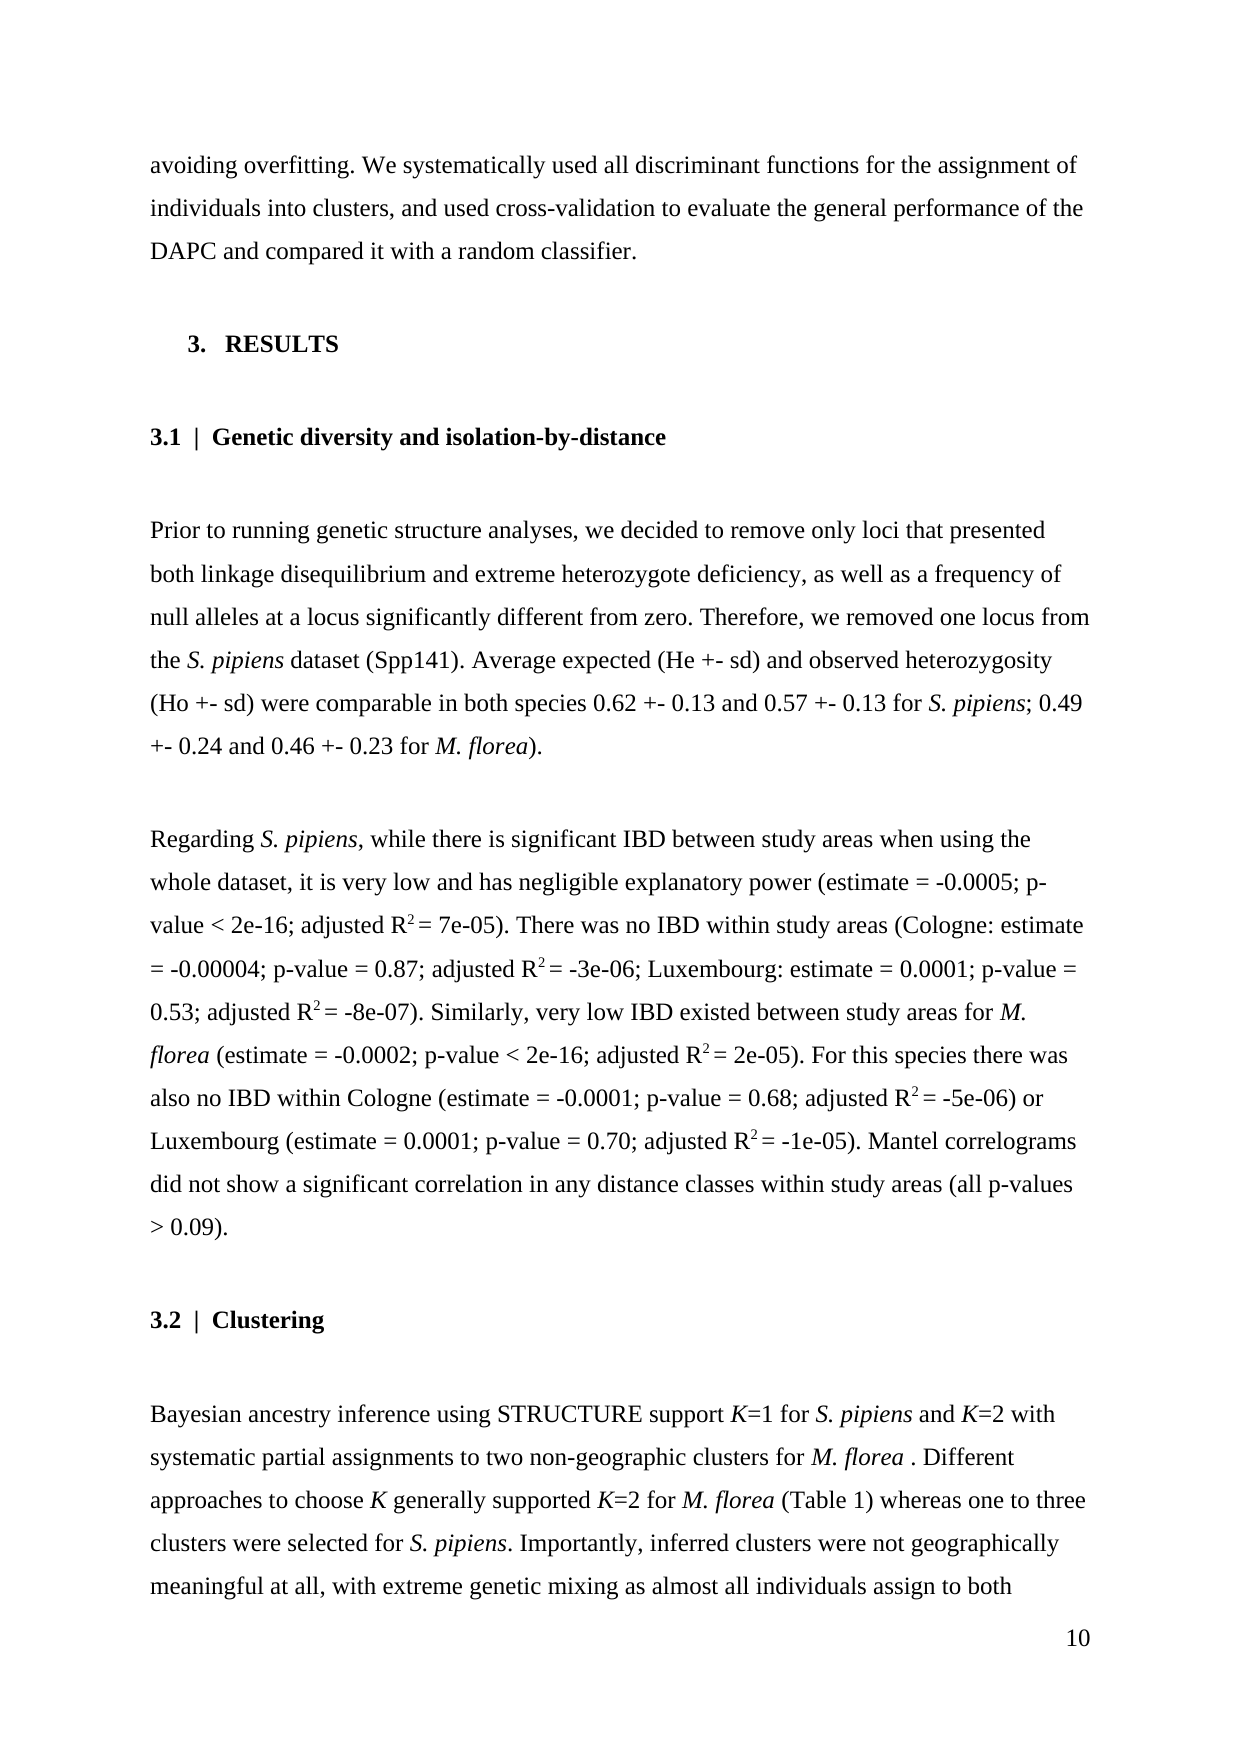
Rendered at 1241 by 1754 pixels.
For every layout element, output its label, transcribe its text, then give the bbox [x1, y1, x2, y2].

subtitle | Genetic diversity and isolation-by-distance [150, 422, 1090, 451]
text Prior to running genetic structure analyses, we decided to remove only loci that presented both linkage disequilibrium and extreme heterozygote deficiency, as well as a frequency of null alleles at a locus significantly different from zero. Therefore, we removed one locus from the S. pipiens dataset (Spp141). Average expected (He +- sd) and observed heterozygosity (Ho +- sd) were comparable in both species 0.62 +- 0.13 and 0.57 +- 0.13 for S. pipiens; 0.49 +- 0.24 and 0.46 +- 0.23 for M. florea). [150, 516, 1090, 760]
text Regarding S. pipiens, while there is significant IBD between study areas when using the whole dataset, it is very low and has negligible explanatory power (estimate = -0.0005; p-value < 2e-16; adjusted R2 = 7e-05). There was no IBD within study areas (Cologne: estimate = -0.00004; p-value = 0.87; adjusted R2 = -3e-06; Luxembourg: estimate = 0.0001; p-value = 0.53; adjusted R2 = -8e-07). Similarly, very low IBD existed between study areas for M. florea (estimate = -0.0002; p-value < 2e-16; adjusted R2 = 2e-05). For this species there was also no IBD within Cologne (estimate = -0.0001; p-value = 0.68; adjusted R2 = -5e-06) or Luxembourg (estimate = 0.0001; p-value = 0.70; adjusted R2 = -1e-05). Mantel correlograms did not show a significant correlation in any distance classes within study areas (all p-values > 0.09). [150, 824, 1090, 1241]
subtitle RESULTS [187, 329, 1090, 358]
subtitle | Clustering [150, 1306, 1090, 1334]
